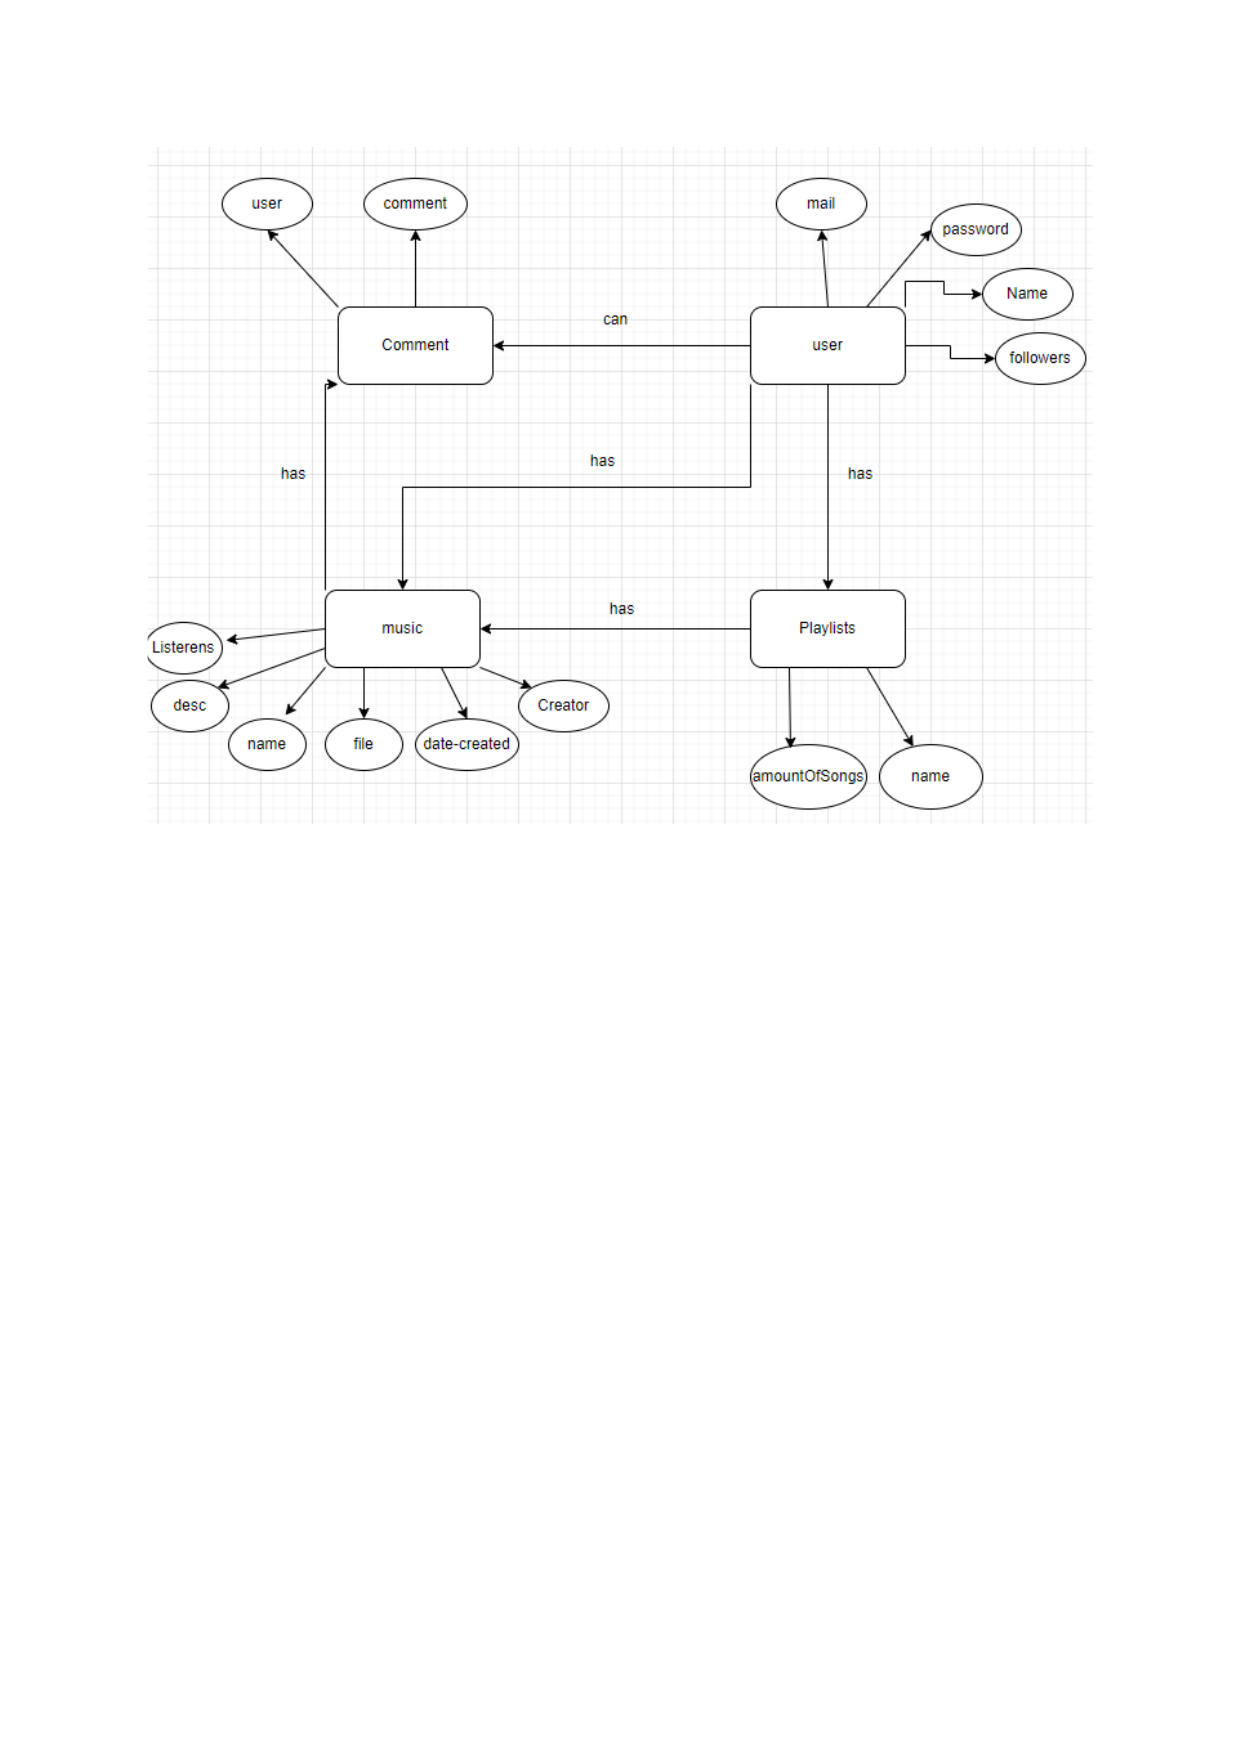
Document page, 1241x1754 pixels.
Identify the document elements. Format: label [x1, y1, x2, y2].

picture [147, 147, 1093, 824]
